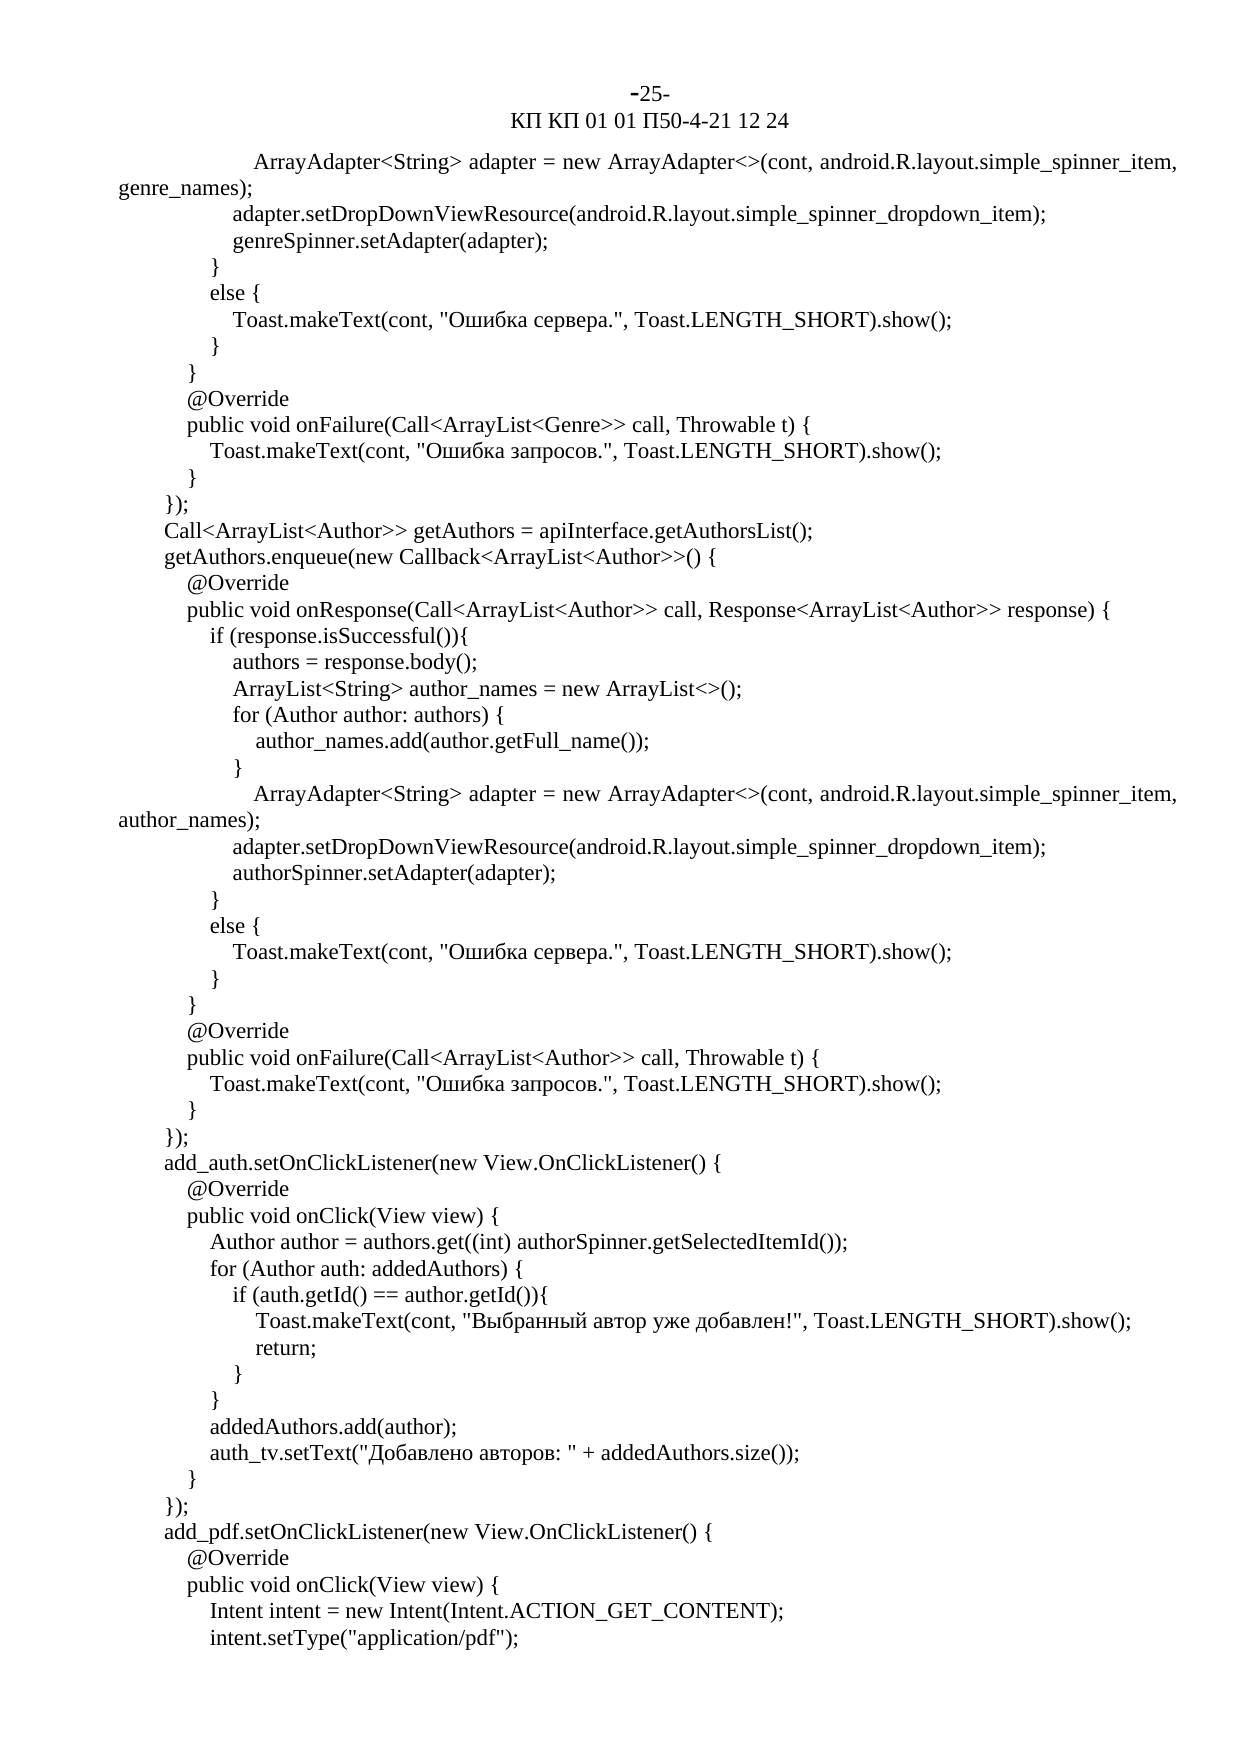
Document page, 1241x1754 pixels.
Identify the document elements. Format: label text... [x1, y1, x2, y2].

text Call<ArrayList<Author>> getAuthors = apiInterface.getAuthorsList(); [118, 517, 1181, 543]
text ArrayAdapter<String> adapter = new ArrayAdapter<>(cont, android.R.layout.simple_spinner_item, author_names); [118, 780, 1181, 833]
text public void onClick(View view) { [118, 1202, 1181, 1228]
text ArrayAdapter<String> adapter = new ArrayAdapter<>(cont, android.R.layout.simple_spinner_item, genre_names); [118, 148, 1181, 200]
text genreSpinner.setAdapter(adapter); [118, 227, 1181, 253]
text Author author = authors.get((int) authorSpinner.getSelectedItemId()); [118, 1228, 1181, 1254]
text authors = response.body(); [118, 648, 1181, 675]
text return; [118, 1334, 1181, 1360]
text Toast.makeText(cont, "Выбранный автор уже добавлен!", Toast.LENGTH_SHORT).show(); [118, 1307, 1181, 1334]
text Toast.makeText(cont, "Ошибка запросов.", Toast.LENGTH_SHORT).show(); [118, 438, 1181, 464]
text } [118, 1096, 1181, 1123]
text Toast.makeText(cont, "Ошибка сервера.", Toast.LENGTH_SHORT).show(); [118, 938, 1181, 965]
text } [118, 991, 1181, 1017]
text } [118, 754, 1181, 780]
text @Override [118, 1544, 1181, 1571]
text if (auth.getId() == author.getId()){ [118, 1281, 1181, 1307]
text adapter.setDropDownViewResource(android.R.layout.simple_spinner_dropdown_item); [118, 200, 1181, 227]
text public void onResponse(Call<ArrayList<Author>> call, Response<ArrayList<Author>> response) { [118, 596, 1181, 622]
text @Override [118, 1017, 1181, 1044]
text } [118, 358, 1181, 385]
text Toast.makeText(cont, "Ошибка запросов.", Toast.LENGTH_SHORT).show(); [118, 1070, 1181, 1096]
text Toast.makeText(cont, "Ошибка сервера.", Toast.LENGTH_SHORT).show(); [118, 306, 1181, 332]
text } [118, 1386, 1181, 1413]
text } [118, 886, 1181, 912]
text } [118, 332, 1181, 358]
text public void onFailure(Call<ArrayList<Genre>> call, Throwable t) { [118, 411, 1181, 438]
text intent.setType("application/pdf"); [118, 1623, 1181, 1650]
text adapter.setDropDownViewResource(android.R.layout.simple_spinner_dropdown_item); [118, 833, 1181, 859]
text addedAuthors.add(author); [118, 1413, 1181, 1439]
text } [118, 253, 1181, 279]
text add_pdf.setOnClickListener(new View.OnClickListener() { [118, 1518, 1181, 1544]
text for (Author auth: addedAuthors) { [118, 1254, 1181, 1281]
text }); [118, 1492, 1181, 1518]
text for (Author author: authors) { [118, 701, 1181, 727]
text } [118, 464, 1181, 490]
text else { [118, 279, 1181, 306]
text public void onFailure(Call<ArrayList<Author>> call, Throwable t) { [118, 1044, 1181, 1070]
text Intent intent = new Intent(Intent.ACTION_GET_CONTENT); [118, 1597, 1181, 1623]
text }); [118, 490, 1181, 517]
text }); [118, 1123, 1181, 1149]
text else { [118, 912, 1181, 938]
text } [118, 1360, 1181, 1386]
text @Override [118, 1176, 1181, 1202]
text author_names.add(author.getFull_name()); [118, 727, 1181, 754]
text @Override [118, 385, 1181, 411]
text ArrayList<String> author_names = new ArrayList<>(); [118, 675, 1181, 701]
text } [118, 965, 1181, 991]
text add_auth.setOnClickListener(new View.OnClickListener() { [118, 1149, 1181, 1176]
text auth_tv.setText("Добавлено авторов: " + addedAuthors.size()); [118, 1439, 1181, 1465]
text @Override [118, 569, 1181, 596]
text } [118, 1465, 1181, 1492]
text authorSpinner.setAdapter(adapter); [118, 859, 1181, 886]
text public void onClick(View view) { [118, 1571, 1181, 1597]
text getAuthors.enqueue(new Callback<ArrayList<Author>>() { [118, 543, 1181, 569]
text if (response.isSuccessful()){ [118, 622, 1181, 648]
